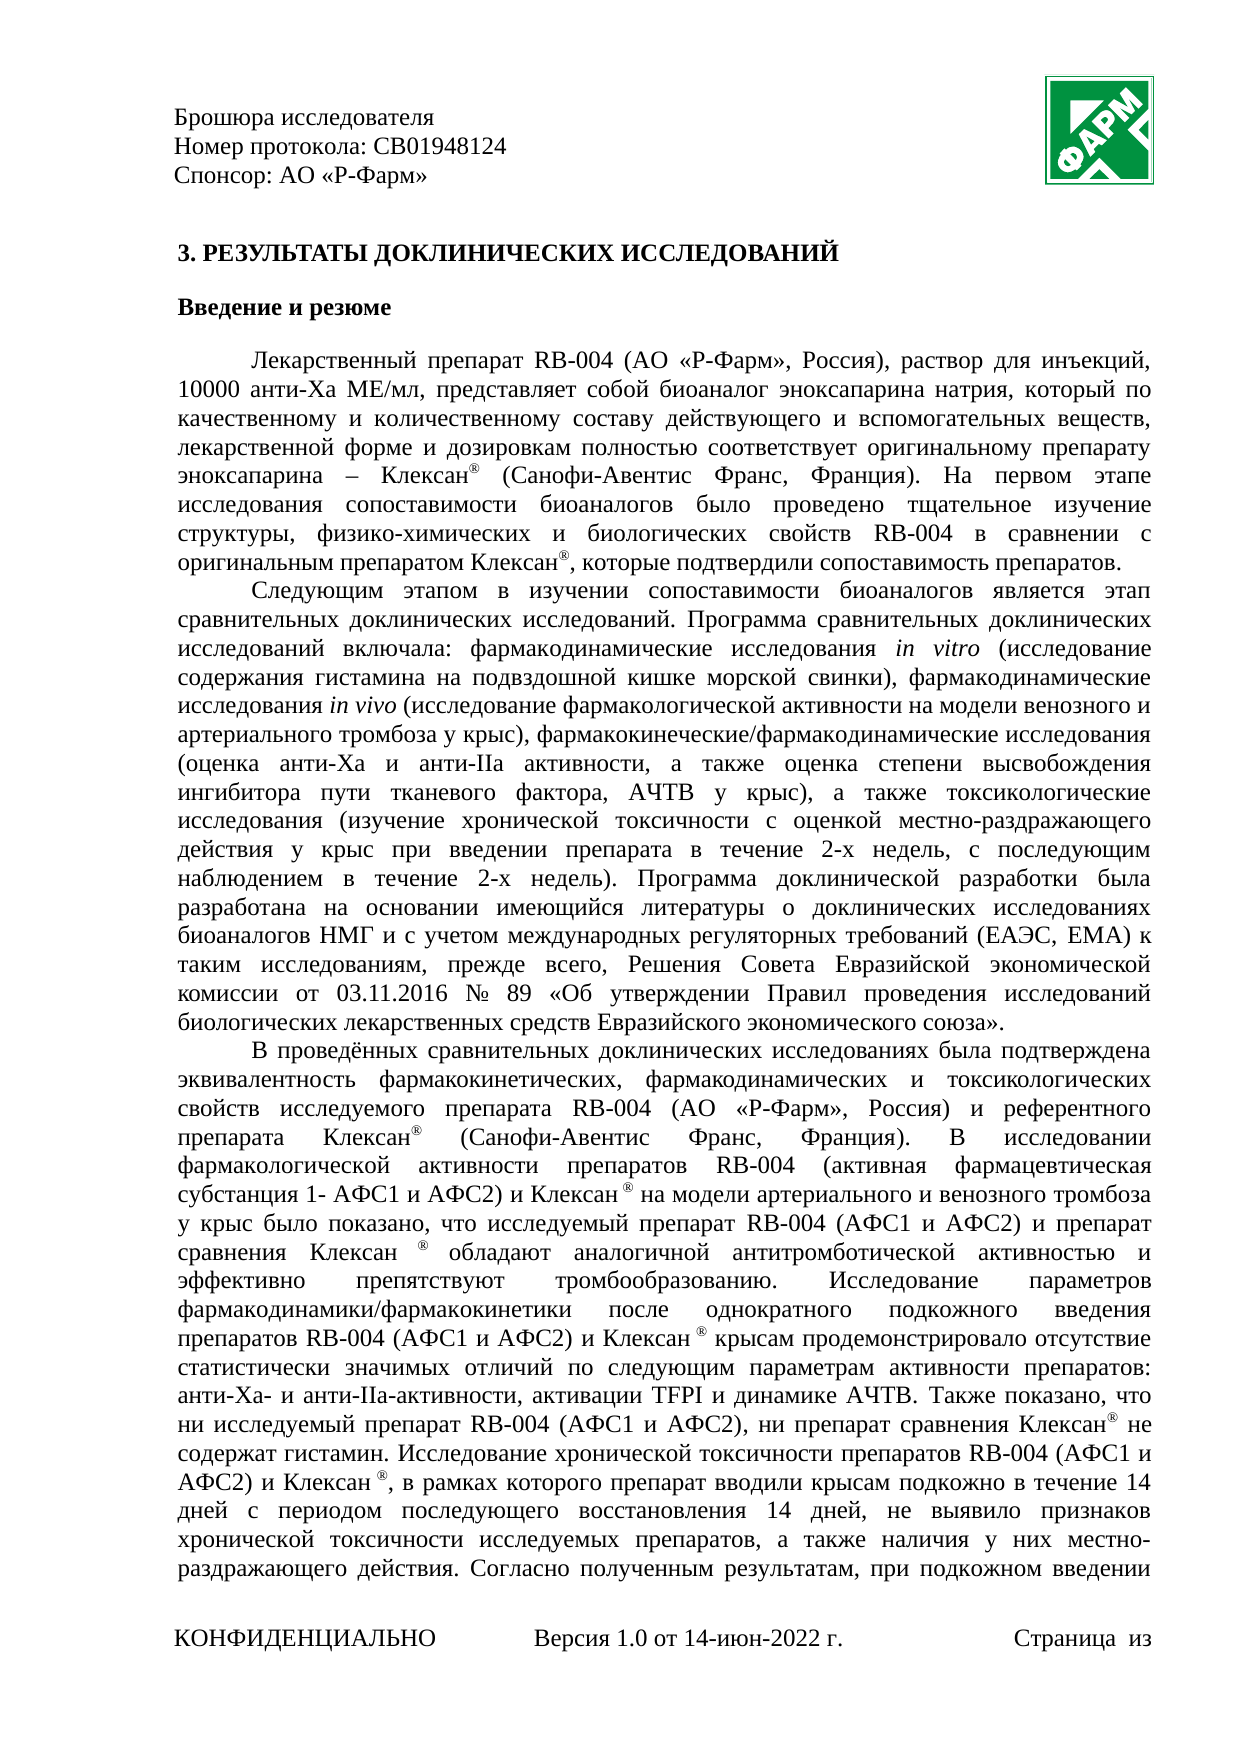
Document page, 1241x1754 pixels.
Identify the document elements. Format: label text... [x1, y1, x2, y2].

text Следующим этапом в изучении сопоставимости биоаналогов является этап сравнительных доклинических исследований. Программа сравнительных доклинических исследований включала: фармакодинамические исследования in vitro (исследование содержания гистамина на подвздошной кишке морской свинки), фармакодинамические исследования in vivo (исследование фармакологической активности на модели венозного и артериального тромбоза у крыс), фармакокинеческие/фармакодинамические исследования (оценка анти-Xa и анти-IIa активности, а также оценка степени высвобождения ингибитора пути тканевого фактора, АЧТВ у крыс), а также токсикологические исследования (изучение хронической токсичности с оценкой местно-раздражающего действия у крыс при введении препарата в течение 2-х недель, с последующим наблюдением в течение 2-х недель). Программа доклинической разработки была разработана на основании имеющийся литературы о доклинических исследованиях биоаналогов НМГ и с учетом международных регуляторных требований (ЕАЭС, EMA) к таким исследованиям, прежде всего, Решения Совета Евразийской экономической комиссии от 03.11.2016 № 89 «Об утверждении Правил проведения исследований биологических лекарственных средств Евразийского экономического союза». [177, 575, 1152, 1035]
subtitle 3. РЕЗУЛЬТАТЫ ДОКЛИНИЧЕСКИХ ИССЛЕДОВАНИЙ [177, 238, 1152, 267]
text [177, 1035, 1152, 1582]
subtitle Введение и резюме [177, 292, 1152, 320]
text Лекарственный препарат RB-004 (АО «Р-Фарм», Россия), раствор для инъекций, 10000 анти-Ха МЕ/мл, представляет собой биоаналог эноксапарина натрия, который по качественному и количественному составу действующего и вспомогательных веществ, лекарственной форме и дозировкам полностью соответствует оригинальному препарату эноксапарина – Клексан® (Санофи-Авентис Франс, Франция). На первом этапе исследования сопоставимости биоаналогов было проведено тщательное изучение структуры, физико-химических и биологических свойств RB-004 в сравнении с оригинальным препаратом Клексан®, которые подтвердили сопоставимость препаратов. [177, 345, 1152, 575]
